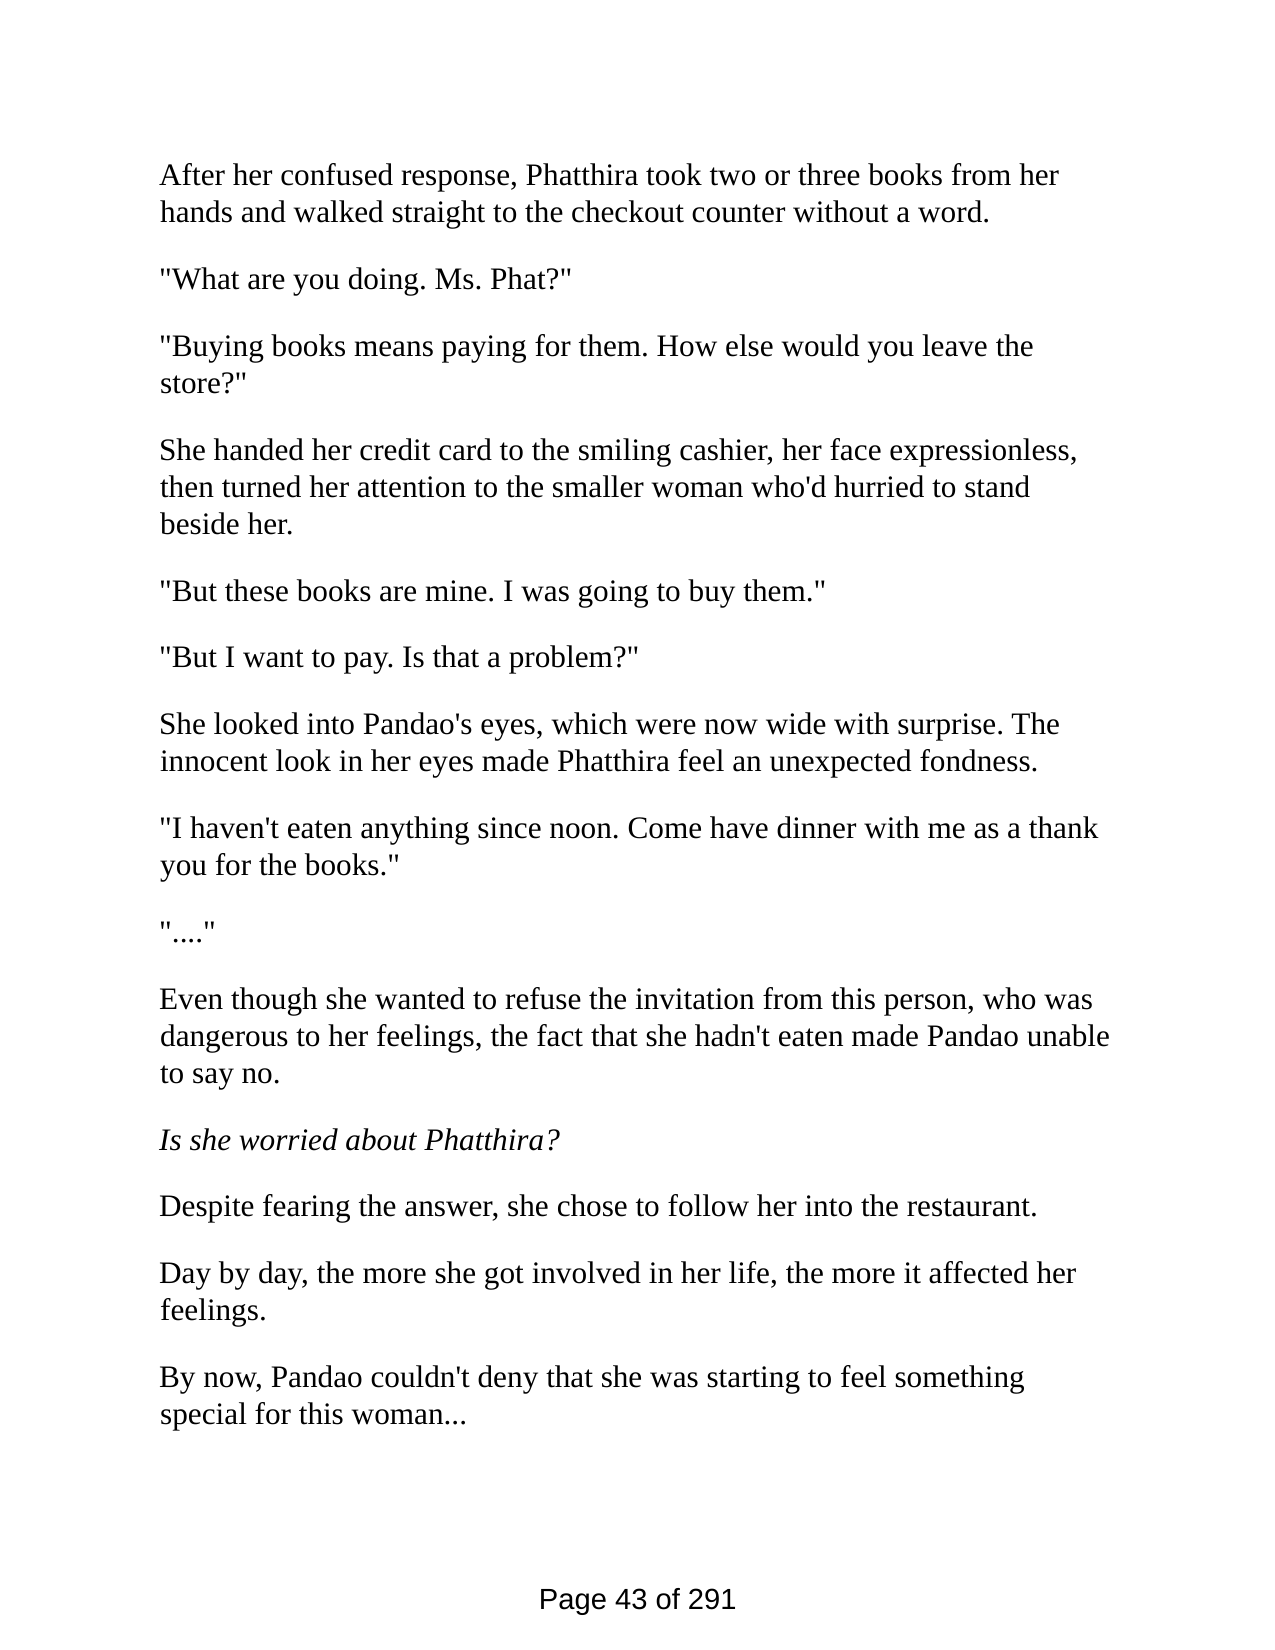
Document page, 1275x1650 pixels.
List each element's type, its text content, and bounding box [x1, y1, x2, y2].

text "What are you doing. Ms. Phat?" [159, 260, 1113, 296]
text Is she worried about Phatthira? [159, 1121, 1114, 1157]
text "I haven't eaten anything since noon. Come have dinner with me as a thank you for the books." [159, 809, 1113, 882]
text She looked into Pandao's eyes, which were now wide with surprise. The innocent look in her eyes made Phatthira feel an unexpected fondness. [159, 706, 1113, 778]
text "Buying books means paying for them. How else would you leave the store?" [159, 327, 1113, 400]
text Even though she wanted to refuse the invitation from this person, who was dangerous to her feelings, the fact that she hadn't eaten made Pandao unable to say no. [159, 980, 1113, 1090]
text "...." [159, 913, 1113, 949]
text "But these books are mine. I was going to buy them." [159, 572, 1113, 608]
text Despite fearing the answer, she chose to follow her into the restaurant. [159, 1188, 1113, 1224]
text After her confused response, Phatthira took two or three books from her hands and walked straight to the checkout counter without a word. [160, 156, 1114, 229]
text She handed her credit card to the smiling cashier, her face expressionless, then turned her attention to the smaller woman who'd hurried to stand beside her. [159, 431, 1113, 541]
text "But I want to pay. Is that a problem?" [159, 639, 1113, 675]
text By now, Pandao couldn't deny that she was starting to feel something special for this woman... [159, 1358, 1113, 1431]
text Day by day, the more she got involved in her life, the more it affected her feelings. [159, 1254, 1113, 1327]
